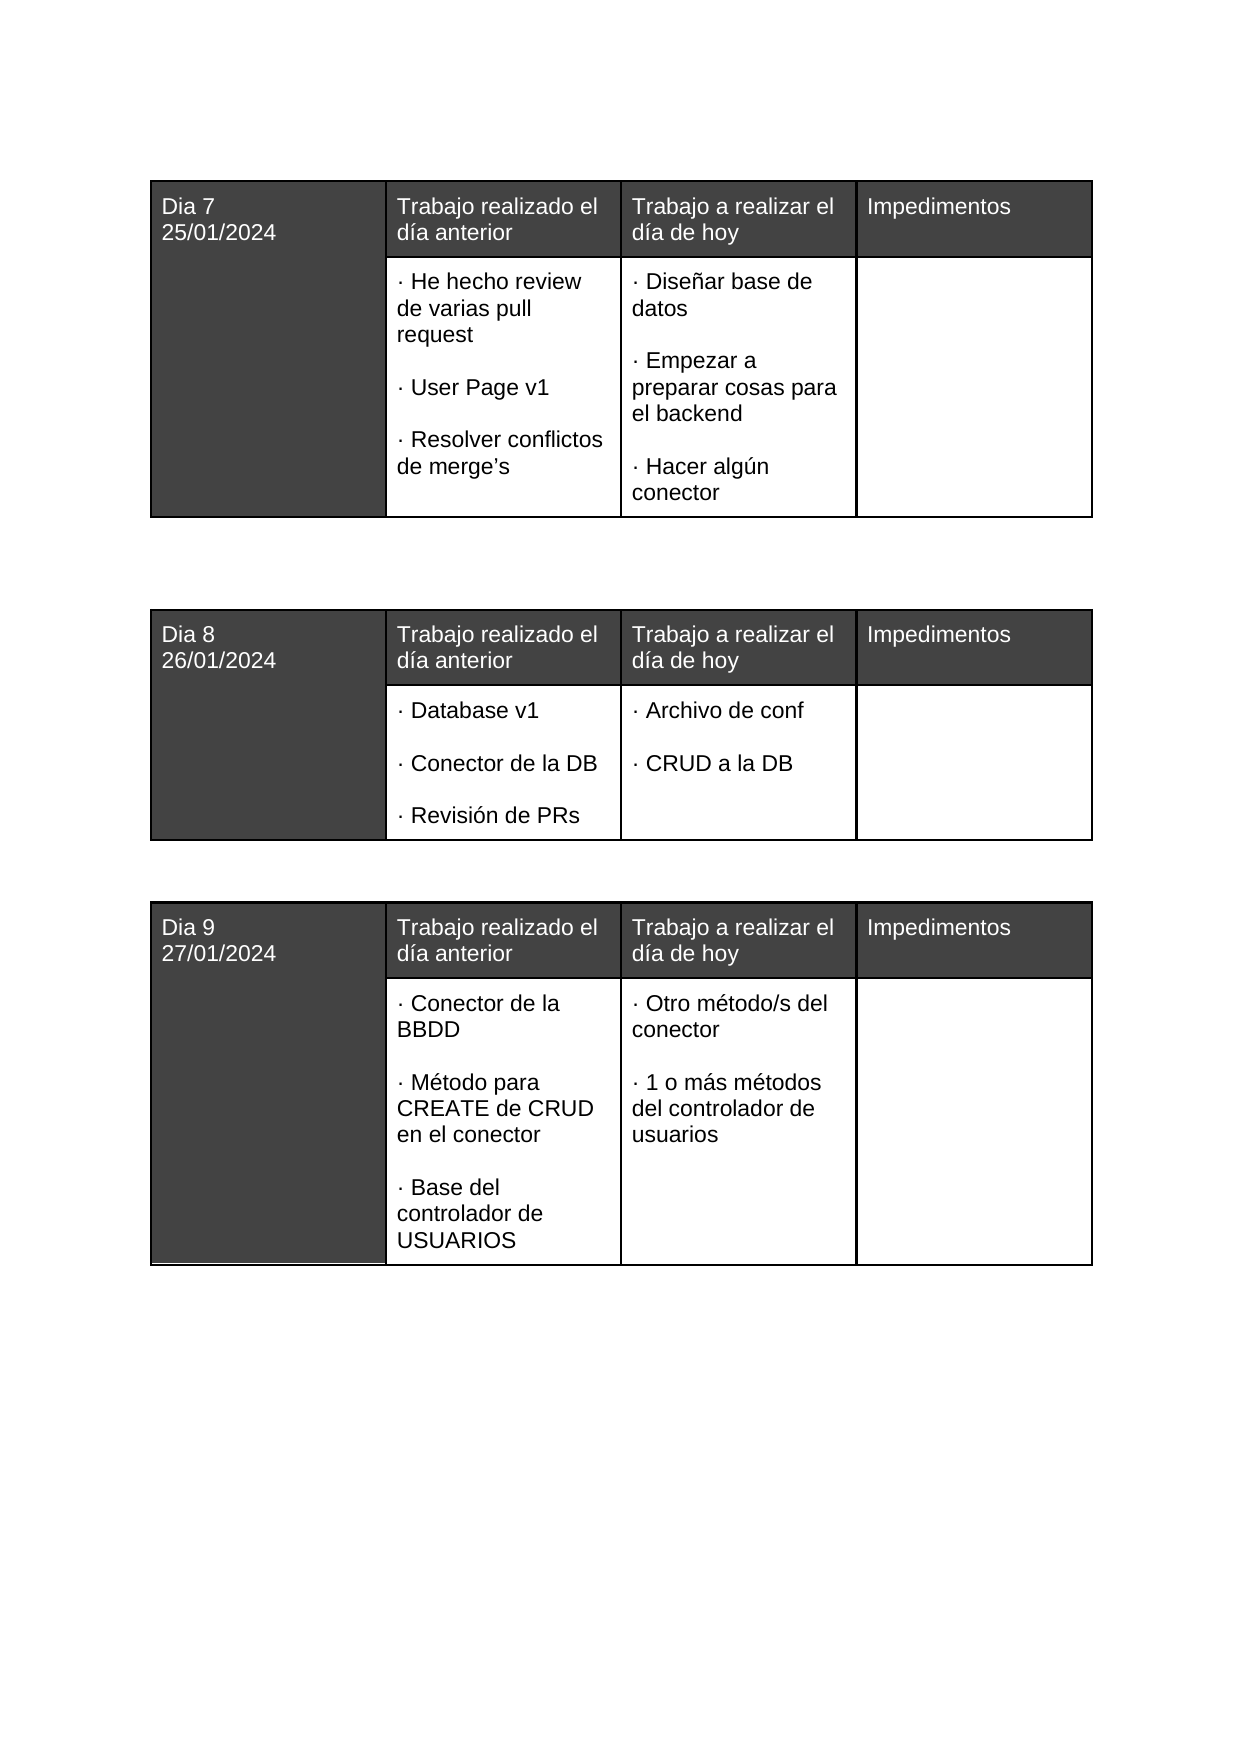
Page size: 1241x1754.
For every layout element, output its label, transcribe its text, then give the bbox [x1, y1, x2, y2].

table_cell · He hecho review de varias pull request · User Page v1 · Resolver conflictos de merge’s [387, 258, 620, 516]
table_cell [858, 258, 1091, 516]
table_cell · Otro método/s del conector · 1 o más métodos del controlador de usuarios [622, 979, 855, 1263]
table_cell · Database v1 · Conector de la DB · Revisión de PRs [387, 686, 620, 839]
table_header Impedimentos [858, 904, 1091, 977]
table_header Impedimentos [858, 611, 1091, 684]
table_header Impedimentos [858, 182, 1091, 256]
table_cell · Conector de la BBDD · Método para CREATE de CRUD en el conector · Base del controlador de USUARIOS [387, 979, 620, 1263]
table_header Trabajo a realizar el día de hoy [622, 182, 855, 256]
table_header Trabajo realizado el día anterior [387, 904, 620, 977]
table_header Trabajo a realizar el día de hoy [622, 611, 855, 684]
table_cell · Diseñar base de datos · Empezar a preparar cosas para el backend · Hacer algún conector [622, 258, 855, 516]
table_header Trabajo realizado el día anterior [387, 611, 620, 684]
table_header Trabajo realizado el día anterior [387, 182, 620, 256]
table_header Dia 7 25/01/2024 [152, 182, 385, 516]
table_cell [858, 979, 1091, 1263]
table_header Trabajo a realizar el día de hoy [622, 904, 855, 977]
table_header Dia 9 27/01/2024 [152, 904, 385, 1263]
table_cell · Archivo de conf · CRUD a la DB [622, 686, 855, 839]
table_header Dia 8 26/01/2024 [152, 611, 385, 839]
table_cell [858, 686, 1091, 839]
